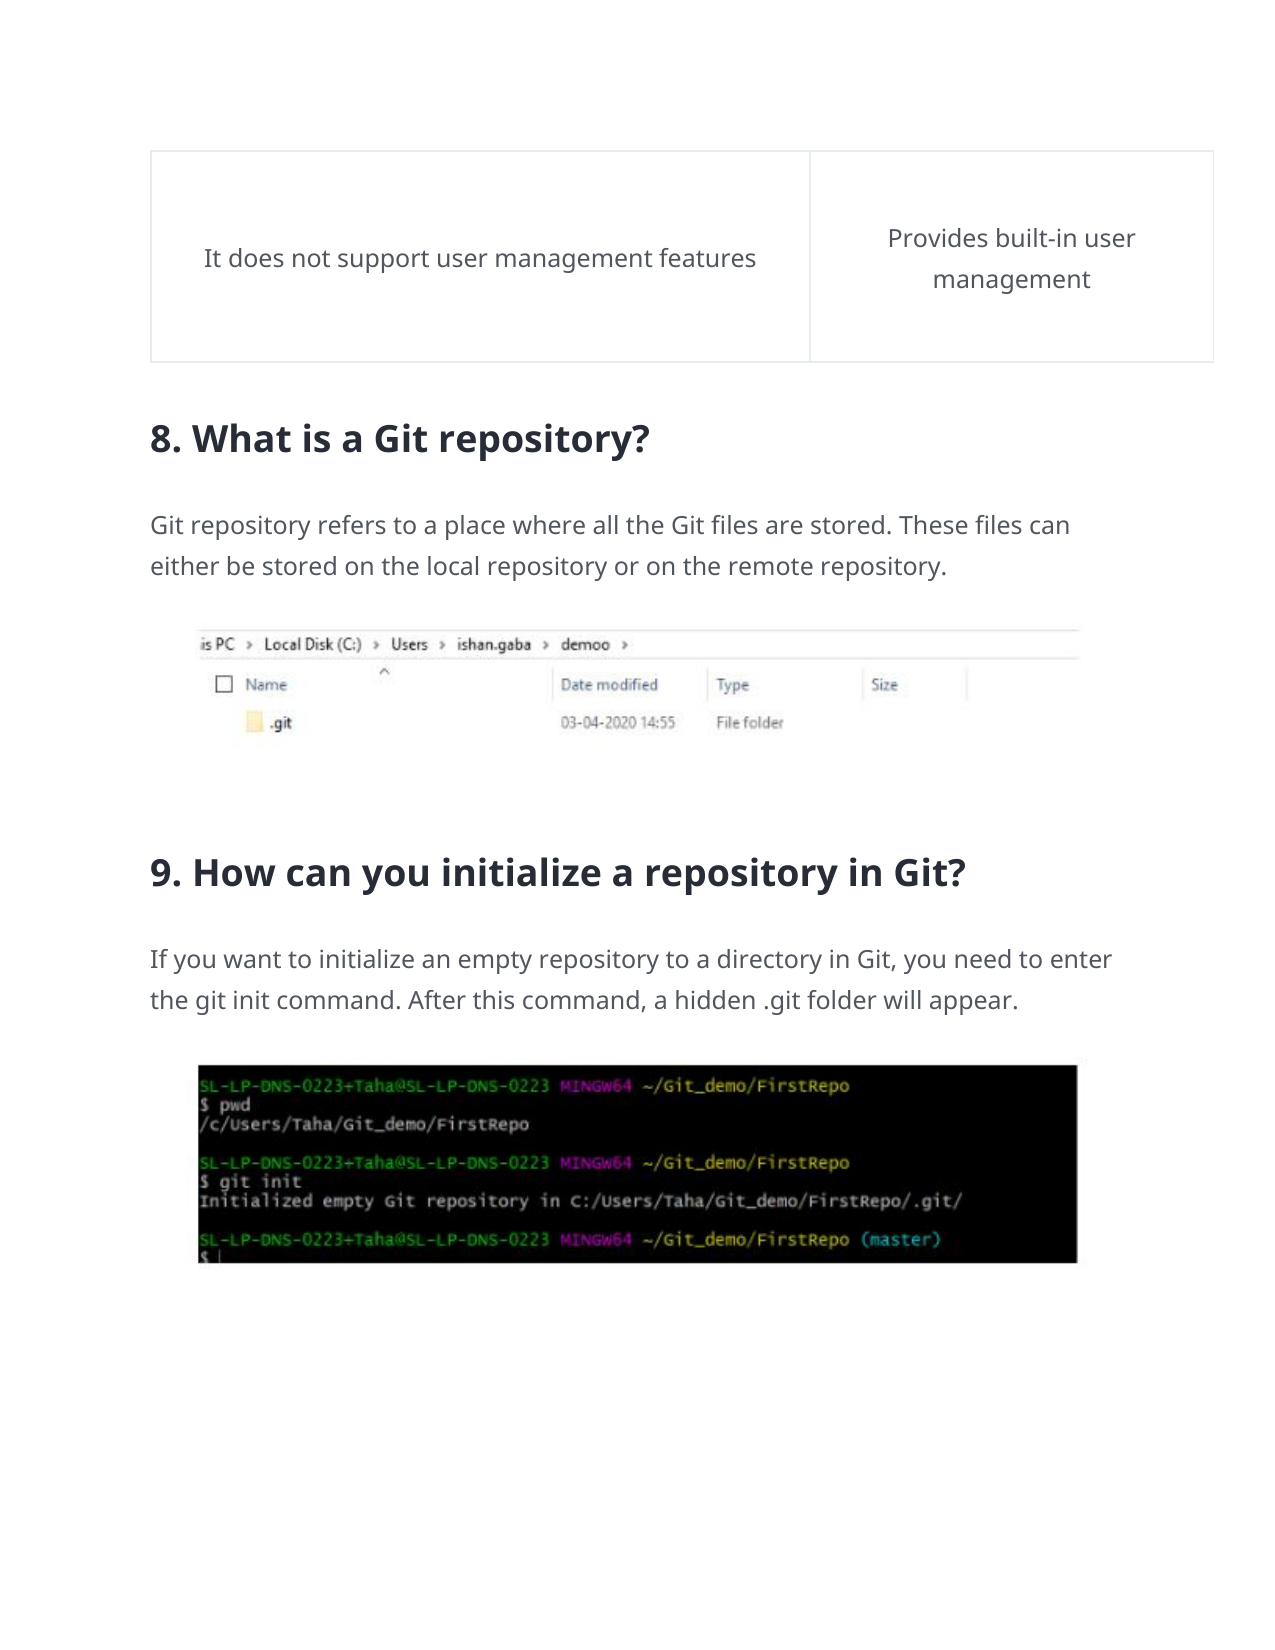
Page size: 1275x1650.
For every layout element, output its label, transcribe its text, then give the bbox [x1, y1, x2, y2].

subtitle 9. How can you initialize a repository in Git? [150, 847, 1125, 898]
picture [186, 1057, 1089, 1276]
subtitle 8. What is a Git repository? [150, 412, 1125, 463]
text Git repository refers to a place where all the Git files are stored. These files can either be stored on the local repository or on the remote repository. [150, 501, 1125, 582]
text If you want to initialize an empty repository to a directory in Git, you need to enter the git init command. After this command, a hidden .git folder will appear. [150, 935, 1125, 1016]
table_cell Provides built-in user management [811, 152, 1213, 361]
picture [183, 622, 1092, 797]
table_cell It does not support user management features [152, 152, 809, 361]
